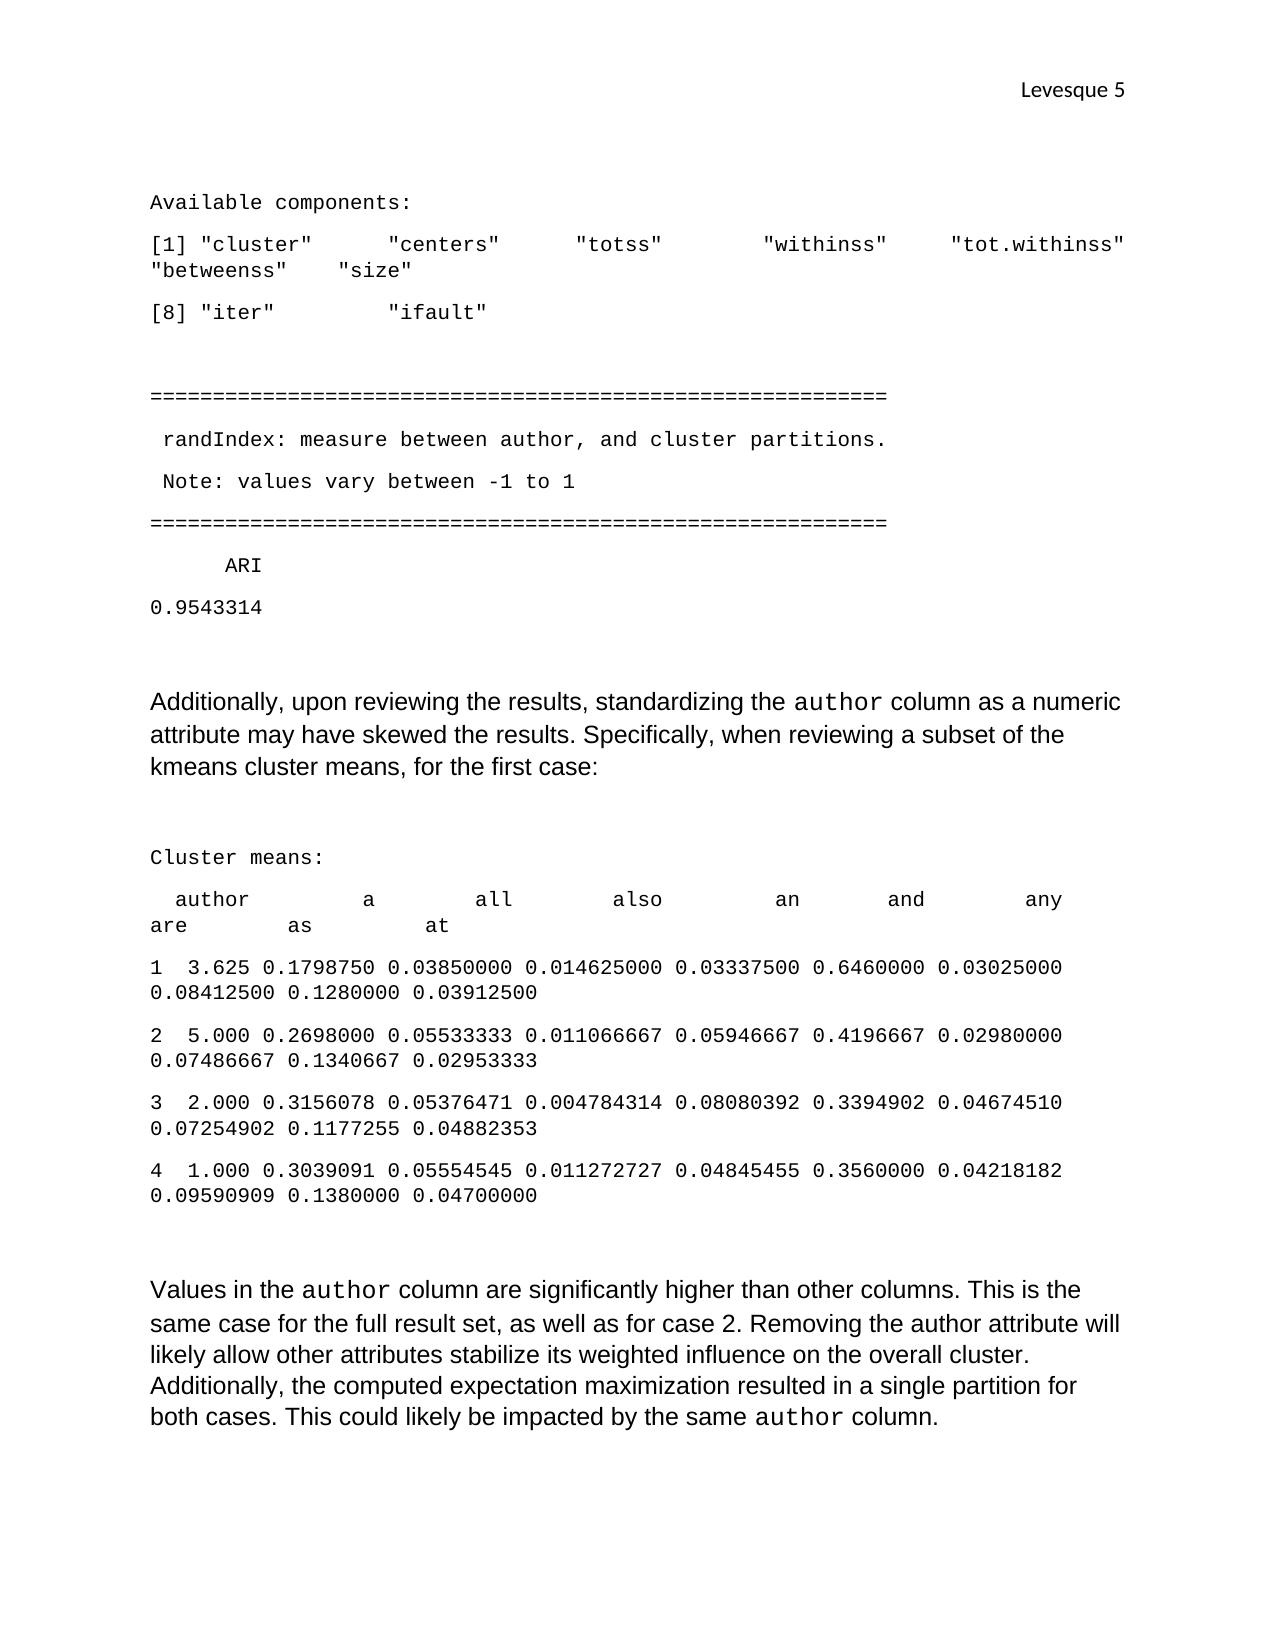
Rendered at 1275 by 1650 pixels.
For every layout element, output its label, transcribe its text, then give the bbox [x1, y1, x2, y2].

text =========================================================== [150, 386, 1125, 410]
text Available components: [150, 192, 1125, 216]
text 3 2.000 0.3156078 0.05376471 0.004784314 0.08080392 0.3394902 0.04674510 0.07254902 0.1177255 0.04882353 [150, 1092, 1125, 1141]
text author a all also an and any are as at [150, 889, 1125, 938]
text 2 5.000 0.2698000 0.05533333 0.011066667 0.05946667 0.4196667 0.02980000 0.07486667 0.1340667 0.02953333 [150, 1024, 1125, 1074]
text Cluster means: [150, 847, 1125, 871]
text =========================================================== [150, 513, 1125, 537]
text 0.9543314 [150, 597, 1125, 621]
text [1] "cluster" "centers" "totss" "withinss" "tot.withinss" "betweenss" "size" [150, 234, 1125, 283]
text Note: values vary between -1 to 1 [150, 471, 1125, 494]
text 1 3.625 0.1798750 0.03850000 0.014625000 0.03337500 0.6460000 0.03025000 0.08412500 0.1280000 0.03912500 [150, 957, 1125, 1006]
text 4 1.000 0.3039091 0.05554545 0.011272727 0.04845455 0.3560000 0.04218182 0.09590909 0.1380000 0.04700000 [150, 1160, 1125, 1209]
text [8] "iter" "ifault" [150, 302, 1125, 326]
text Values in the author column are significantly higher than other columns. This is the same case for the full result set, as well as for case 2. Removing the author attribute will likely allow other attributes stabilize its weighted influence on the overall cluster. Additionally, the computed expectation maximization resulted in a single partition for both cases. This could likely be impacted by the same author column. [150, 1275, 1125, 1433]
text randIndex: measure between author, and cluster partitions. [150, 429, 1125, 452]
text ARI [150, 555, 1125, 579]
text Additionally, upon reviewing the results, standardizing the author column as a numeric attribute may have skewed the results. Specifically, when reviewing a subset of the kmeans cluster means, for the first case: [150, 687, 1125, 780]
